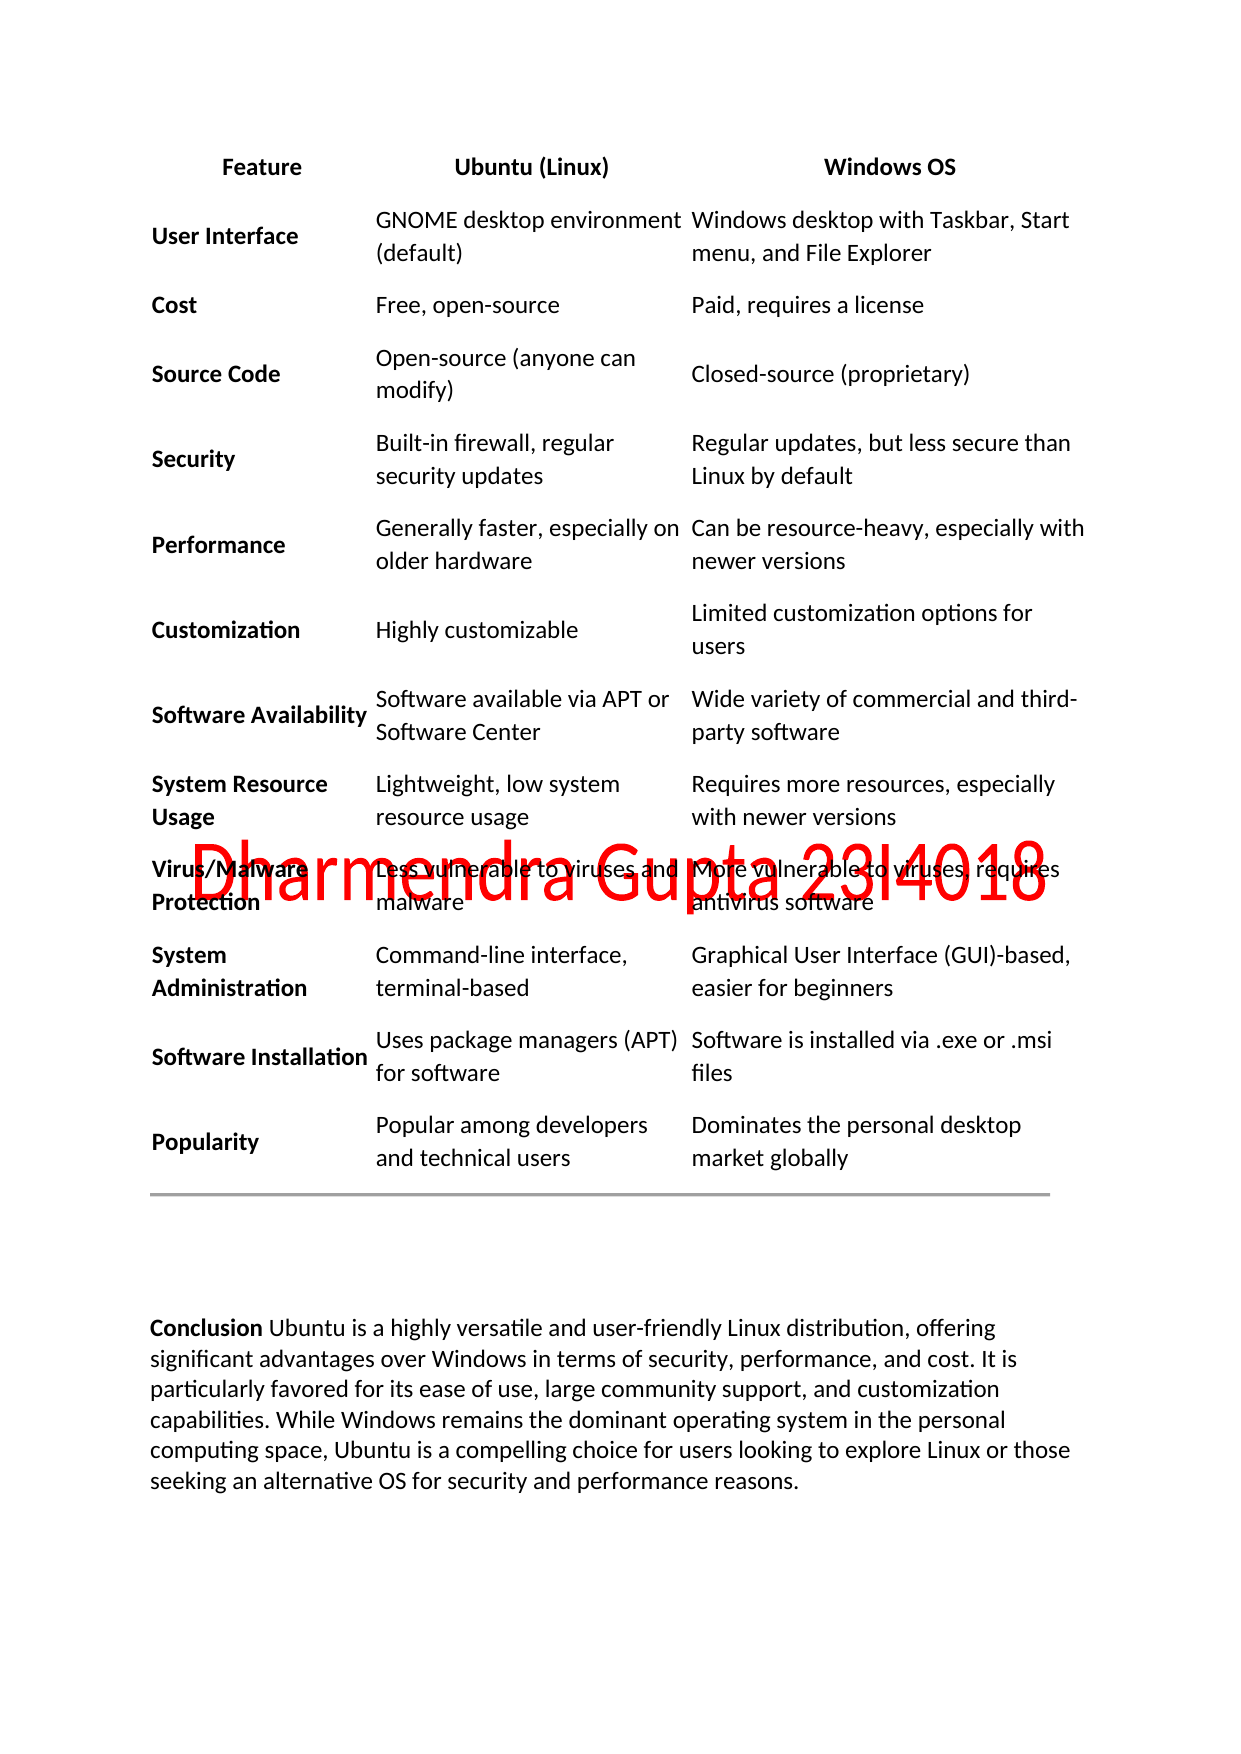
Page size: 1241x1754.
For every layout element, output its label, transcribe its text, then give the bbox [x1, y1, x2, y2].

table_cell Requires more resources, especially with newer versions [690, 767, 1090, 852]
table_cell Command-line interface, terminal-based [374, 937, 690, 1023]
table_cell GNOME desktop environment (default) [374, 203, 690, 288]
table_cell Lightweight, low system resource usage [374, 767, 690, 852]
table_cell Security [150, 425, 374, 511]
table_cell Built-in firewall, regular security updates [374, 425, 690, 511]
table_cell Closed-source (proprietary) [690, 340, 1090, 425]
table_cell Performance [150, 511, 374, 596]
table_cell Generally faster, especially on older hardware [374, 511, 690, 596]
table_cell Virus/Malware Protection [150, 852, 374, 937]
table_header Feature [150, 150, 374, 202]
table_cell Dominates the personal desktop market globally [690, 1108, 1090, 1193]
table_cell More vulnerable to viruses, requires antivirus software [690, 852, 1090, 937]
table_cell Free, open-source [374, 288, 690, 340]
table_cell System Resource Usage [150, 767, 374, 852]
table_cell Highly customizable [374, 596, 690, 681]
table_cell Wide variety of commercial and third-party software [690, 681, 1090, 767]
table_cell Software is installed via .exe or .msi files [690, 1023, 1090, 1108]
table_header Ubuntu (Linux) [374, 150, 690, 202]
table_cell Can be resource-heavy, especially with newer versions [690, 511, 1090, 596]
table_cell Popularity [150, 1108, 374, 1193]
table_cell Windows desktop with Taskbar, Start menu, and File Explorer [690, 203, 1090, 288]
table_cell Regular updates, but less secure than Linux by default [690, 425, 1090, 511]
table_header Windows OS [690, 150, 1090, 202]
table_cell Open-source (anyone can modify) [374, 340, 690, 425]
table_cell Software Installation [150, 1023, 374, 1108]
table_cell Uses package managers (APT) for software [374, 1023, 690, 1108]
table_cell Software Availability [150, 681, 374, 767]
table_cell Source Code [150, 340, 374, 425]
table_cell Limited customization options for users [690, 596, 1090, 681]
table_cell Less vulnerable to viruses and malware [374, 852, 690, 937]
table_cell Popular among developers and technical users [374, 1108, 690, 1193]
text Conclusion Ubuntu is a highly versatile and user-friendly Linux distribution, offering significant advantages over Windows in terms of security, performance, and cost. It is particularly favored for its ease of use, large community support, and customization capabilities. While Windows remains the dominant operating system in the personal computing space, Ubuntu is a compelling choice for users looking to explore Linux or those seeking an alternative OS for security and performance reasons. [150, 1312, 1090, 1495]
table_cell System Administration [150, 937, 374, 1023]
table_cell Graphical User Interface (GUI)-based, easier for beginners [690, 937, 1090, 1023]
table_cell Paid, requires a license [690, 288, 1090, 340]
table_cell Cost [150, 288, 374, 340]
table_cell User Interface [150, 203, 374, 288]
table_cell Software available via APT or Software Center [374, 681, 690, 767]
table_cell Customization [150, 596, 374, 681]
